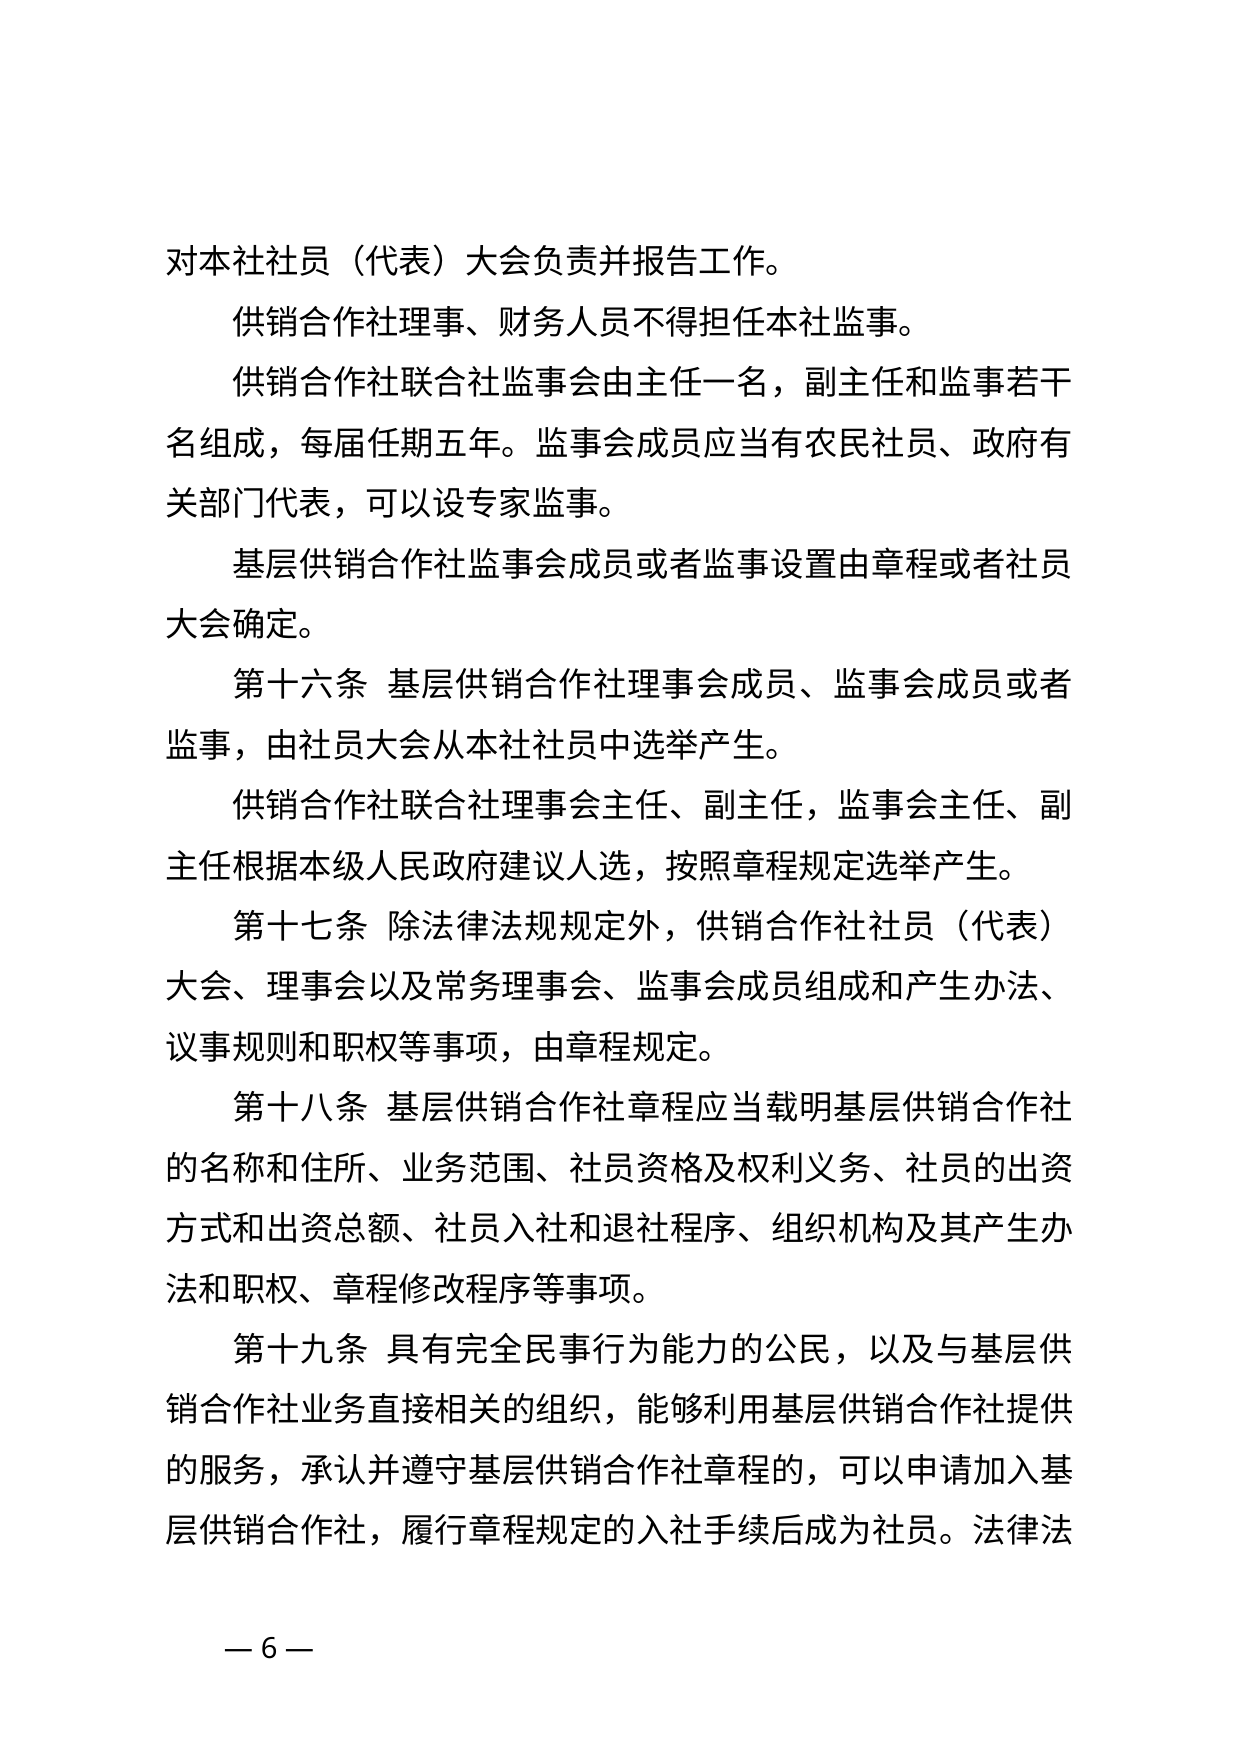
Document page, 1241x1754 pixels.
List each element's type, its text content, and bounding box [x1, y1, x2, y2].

text 第十八条 基层供销合作社章程应当载明基层供销合作社的名称和住所、业务范围、社员资格及权利义务、社员的出资方式和出资总额、社员入社和退社程序、组织机构及其产生办法和职权、章程修改程序等事项。 [165, 1071, 1075, 1313]
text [165, 226, 1075, 286]
text 供销合作社联合社理事会主任、副主任，监事会主任、副主任根据本级人民政府建议人选，按照章程规定选举产生。 [165, 769, 1075, 890]
text 供销合作社联合社监事会由主任一名，副主任和监事若干名组成，每届任期五年。监事会成员应当有农民社员、政府有关部门代表，可以设专家监事。 [165, 346, 1075, 528]
text 第十六条 基层供销合作社理事会成员、监事会成员或者监事，由社员大会从本社社员中选举产生。 [165, 648, 1075, 769]
text 基层供销合作社监事会成员或者监事设置由章程或者社员大会确定。 [165, 528, 1075, 648]
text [165, 1313, 1075, 1555]
text 供销合作社理事、财务人员不得担任本社监事。 [165, 286, 1075, 346]
text 第十七条 除法律法规规定外，供销合作社社员（代表）大会、理事会以及常务理事会、监事会成员组成和产生办法、议事规则和职权等事项，由章程规定。 [165, 890, 1075, 1071]
